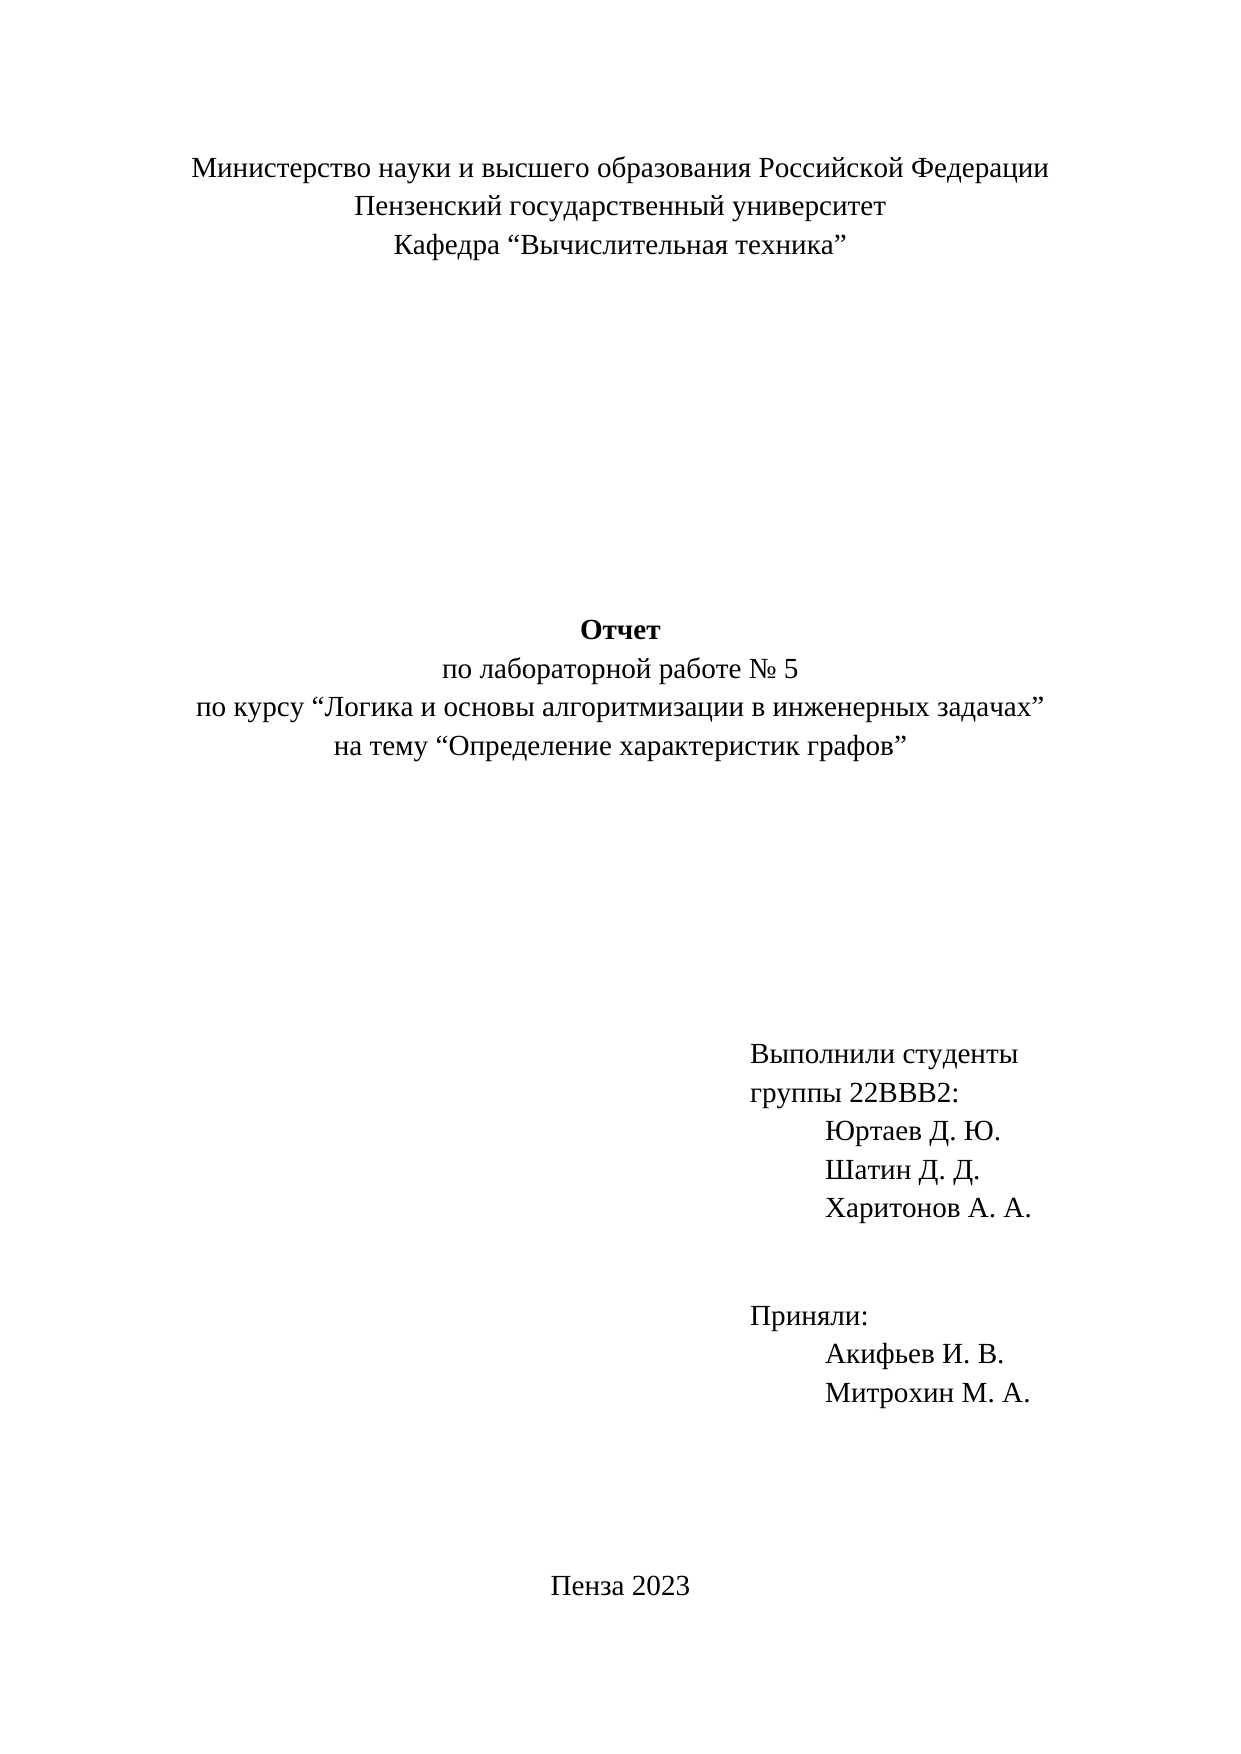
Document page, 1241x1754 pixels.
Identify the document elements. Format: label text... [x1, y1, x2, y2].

text Юртаев Д. Ю. [825, 1113, 1090, 1147]
text Выполнили студенты группы 22ВВВ2: [750, 1036, 1090, 1108]
text Акифьев И. В. [750, 1336, 1090, 1370]
text по лабораторной работе № 5 [150, 651, 1090, 684]
text Приняли: [750, 1298, 1090, 1331]
text по курсу “Логика и основы алгоритмизации в инженерных задачах” [150, 689, 1090, 723]
text на тему “Определение характеристик графов” [150, 728, 1090, 762]
text Митрохин М. А. [750, 1375, 1090, 1408]
text Харитонов А. А. [825, 1191, 1090, 1224]
text Пенза 2023 [150, 1568, 1090, 1601]
text Пензенский государственный университет [150, 188, 1090, 222]
text Отчет [150, 612, 1090, 646]
text Шатин Д. Д. [825, 1152, 1090, 1186]
text Министерство науки и высшего образования Российской Федерации [150, 150, 1090, 183]
text Кафедра “Вычислительная техника” [150, 227, 1090, 261]
